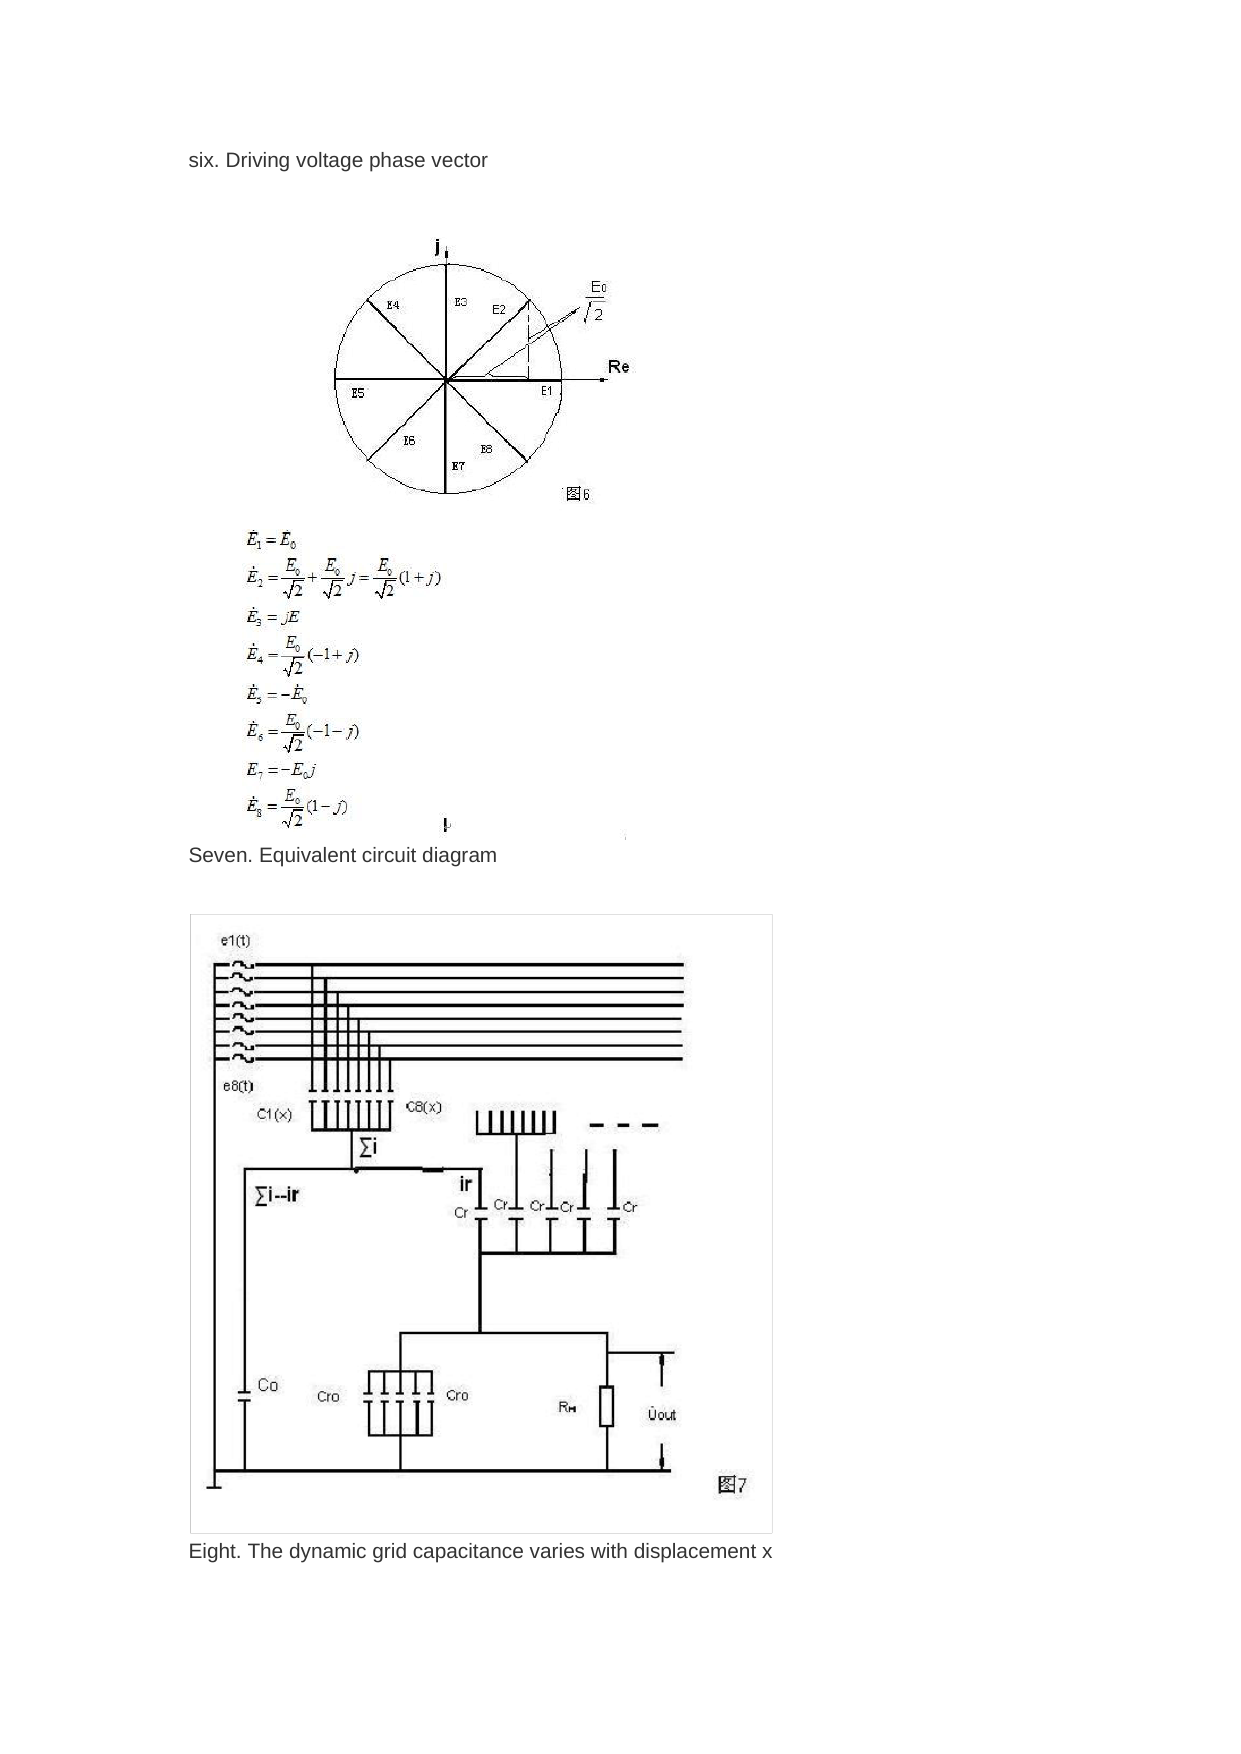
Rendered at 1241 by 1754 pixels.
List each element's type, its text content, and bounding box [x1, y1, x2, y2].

picture [188, 218, 783, 844]
text Eight. The dynamic grid capacitance varies with displacement x [148, 1539, 1093, 1563]
text Seven. Equivalent circuit diagram [148, 843, 1093, 867]
picture [188, 914, 915, 1539]
text six. Driving voltage phase vector [148, 148, 1093, 172]
